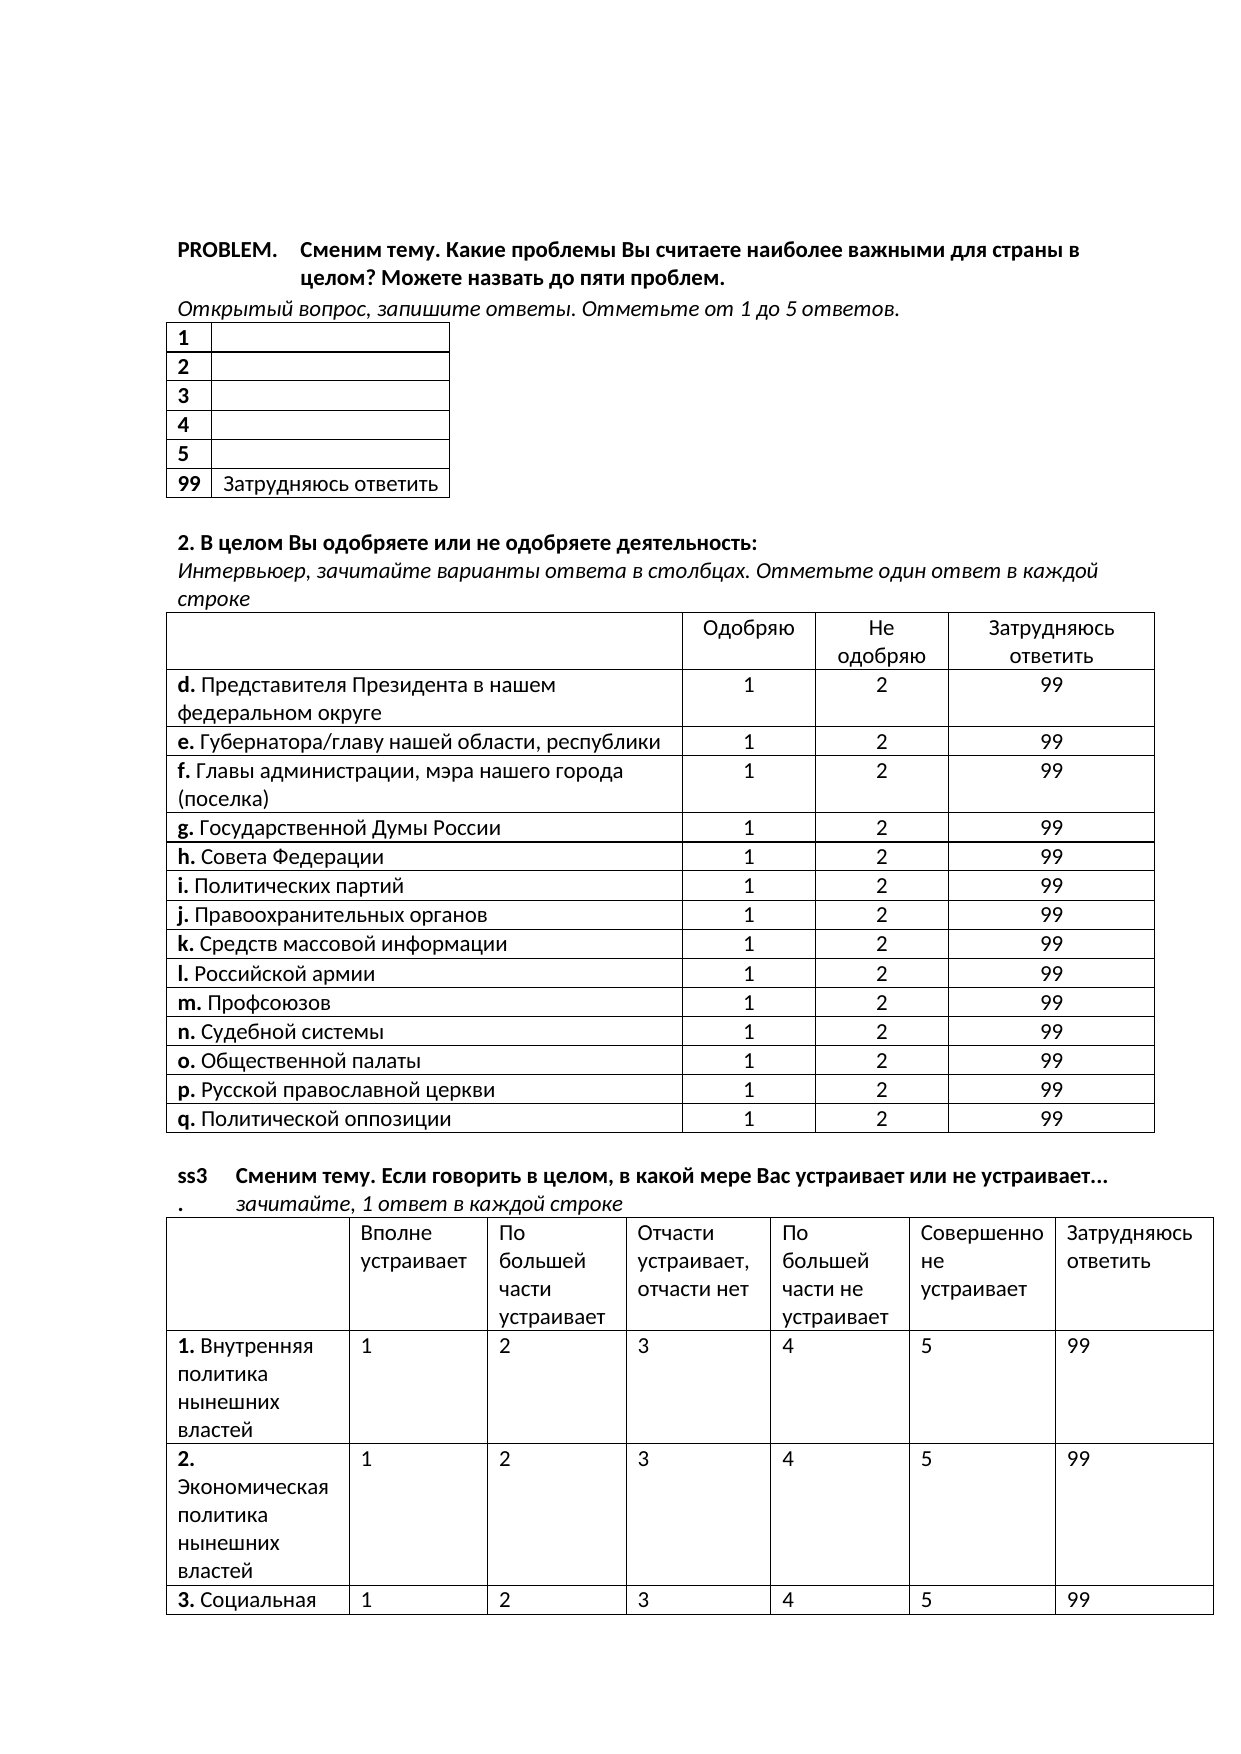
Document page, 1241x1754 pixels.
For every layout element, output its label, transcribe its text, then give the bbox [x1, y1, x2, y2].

table_cell 4 [771, 1586, 909, 1613]
table_cell 1 [683, 930, 815, 958]
table_cell g. Государственной Думы России [167, 813, 682, 841]
table_header По большей части устраивает [488, 1218, 626, 1330]
table_header Затрудняюсь ответить [1056, 1218, 1213, 1330]
table_cell 1 [350, 1331, 487, 1443]
table_cell 99 [949, 670, 1154, 726]
table_header Сменим тему. Если говорить в целом, в какой мере Вас устраивает или не устраивает... зачитайте, 1 ответ в каждой строке [224, 1161, 1121, 1217]
table_header Отчасти устраивает, отчасти нет [627, 1218, 770, 1330]
table_header PROBLEM. [166, 235, 289, 294]
table_cell 1 [683, 1017, 815, 1045]
table_cell [212, 440, 449, 468]
table_cell 99 [1056, 1331, 1213, 1443]
table_cell 2. Экономическая политика нынешних властей [167, 1444, 349, 1584]
table_cell 2 [816, 1104, 948, 1132]
table_cell i. Политических партий [167, 871, 682, 899]
table_cell 99 [167, 469, 211, 497]
table_cell p. Русской православной церкви [167, 1075, 682, 1103]
table_cell l. Российской армии [167, 959, 682, 987]
table_cell 99 [949, 901, 1154, 928]
table_cell 4 [771, 1331, 909, 1443]
table_header По большей части не устраивает [771, 1218, 909, 1330]
table_cell 99 [949, 727, 1154, 755]
table_cell 1 [683, 843, 815, 870]
table_cell 1 [683, 756, 815, 812]
table_header Cменим тему. Какие проблемы Вы считаете наиболее важными для страны в целом? Можете назвать до пяти проблем. [289, 235, 1163, 294]
table_cell 3 [627, 1444, 770, 1584]
table_cell 4 [771, 1444, 909, 1584]
table_cell 99 [949, 1046, 1154, 1074]
table_cell 5 [910, 1586, 1055, 1613]
table_cell 1 [350, 1444, 487, 1584]
table_cell f. Главы администрации, мэра нашего города (поселка) [167, 756, 682, 812]
table_cell 99 [949, 959, 1154, 987]
table_cell 1 [683, 901, 815, 928]
table_cell 2 [816, 843, 948, 870]
table_cell 2 [816, 959, 948, 987]
table_cell 1 [683, 1075, 815, 1103]
table_cell 99 [949, 756, 1154, 812]
table_cell j. Правоохранительных органов [167, 901, 682, 928]
table_header ss3. [166, 1161, 224, 1217]
table_cell n. Судебной системы [167, 1017, 682, 1045]
table_cell 99 [949, 930, 1154, 958]
table_header 1 [167, 323, 211, 351]
table_cell e. Губернатора/главу нашей области, республики [167, 727, 682, 755]
table_cell 1 [683, 1104, 815, 1132]
table_header Вполне устраивает [350, 1218, 487, 1330]
table_cell 3 [627, 1586, 770, 1613]
table_cell 5 [910, 1331, 1055, 1443]
table_header Совершенно не устраивает [910, 1218, 1055, 1330]
table_cell 1 [683, 1046, 815, 1074]
table_cell 2 [816, 871, 948, 899]
text 2. В целом Вы одобряете или не одобряете деятельность: [177, 528, 1152, 556]
table_cell 3 [167, 381, 211, 409]
table_cell k. Средств массовой информации [167, 930, 682, 958]
table_cell 1. Внутренняя политика нынешних властей [167, 1331, 349, 1443]
table_cell 2 [816, 930, 948, 958]
table_cell 99 [949, 813, 1154, 841]
table_cell 99 [1056, 1586, 1213, 1613]
table_cell 99 [949, 1104, 1154, 1132]
table_cell 99 [1056, 1444, 1213, 1584]
table_cell 99 [949, 843, 1154, 870]
table_cell 5 [910, 1444, 1055, 1584]
table_cell 3 [627, 1331, 770, 1443]
table_cell 2 [488, 1444, 626, 1584]
table_cell 2 [816, 727, 948, 755]
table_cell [167, 1586, 349, 1613]
table_cell [212, 411, 449, 438]
table_cell 1 [683, 670, 815, 726]
table_cell 1 [683, 871, 815, 899]
table_header Одобряю [683, 613, 815, 669]
table_cell 2 [816, 813, 948, 841]
table_cell [212, 381, 449, 409]
table_cell 2 [816, 988, 948, 1016]
table_cell 4 [167, 411, 211, 438]
table_cell 2 [816, 1017, 948, 1045]
table_header Не одобряю [816, 613, 948, 669]
table_cell o. Общественной палаты [167, 1046, 682, 1074]
table_cell 2 [816, 1046, 948, 1074]
table_cell 2 [167, 353, 211, 380]
table_cell m. Профсоюзов [167, 988, 682, 1016]
table_cell h. Совета Федерации [167, 843, 682, 870]
table_cell 2 [816, 756, 948, 812]
table_header Затрудняюсь ответить [949, 613, 1154, 669]
table_cell 1 [683, 959, 815, 987]
table_cell 2 [816, 901, 948, 928]
text Открытый вопрос, запишите ответы. Отметьте от 1 до 5 ответов. [177, 294, 1152, 322]
table_cell 1 [683, 813, 815, 841]
table_cell 99 [949, 988, 1154, 1016]
table_cell 99 [949, 871, 1154, 899]
table_cell d. Представителя Президента в нашем федеральном округе [167, 670, 682, 726]
table_cell 2 [488, 1586, 626, 1613]
table_cell 2 [816, 1075, 948, 1103]
table_header [212, 323, 449, 351]
table_cell Затрудняюсь ответить [212, 469, 449, 497]
table_cell 1 [683, 727, 815, 755]
table_cell 1 [350, 1586, 487, 1613]
text Интервьюер, зачитайте варианты ответа в столбцах. Отметьте один ответ в каждой строке [177, 556, 1152, 612]
table_cell q. Политической оппозиции [167, 1104, 682, 1132]
table_cell 1 [683, 988, 815, 1016]
table_header [167, 613, 682, 669]
table_cell 99 [949, 1017, 1154, 1045]
table_cell [212, 353, 449, 380]
table_cell 2 [488, 1331, 626, 1443]
table_cell 99 [949, 1075, 1154, 1103]
table_cell 5 [167, 440, 211, 468]
table_header [167, 1218, 349, 1330]
table_cell 2 [816, 670, 948, 726]
